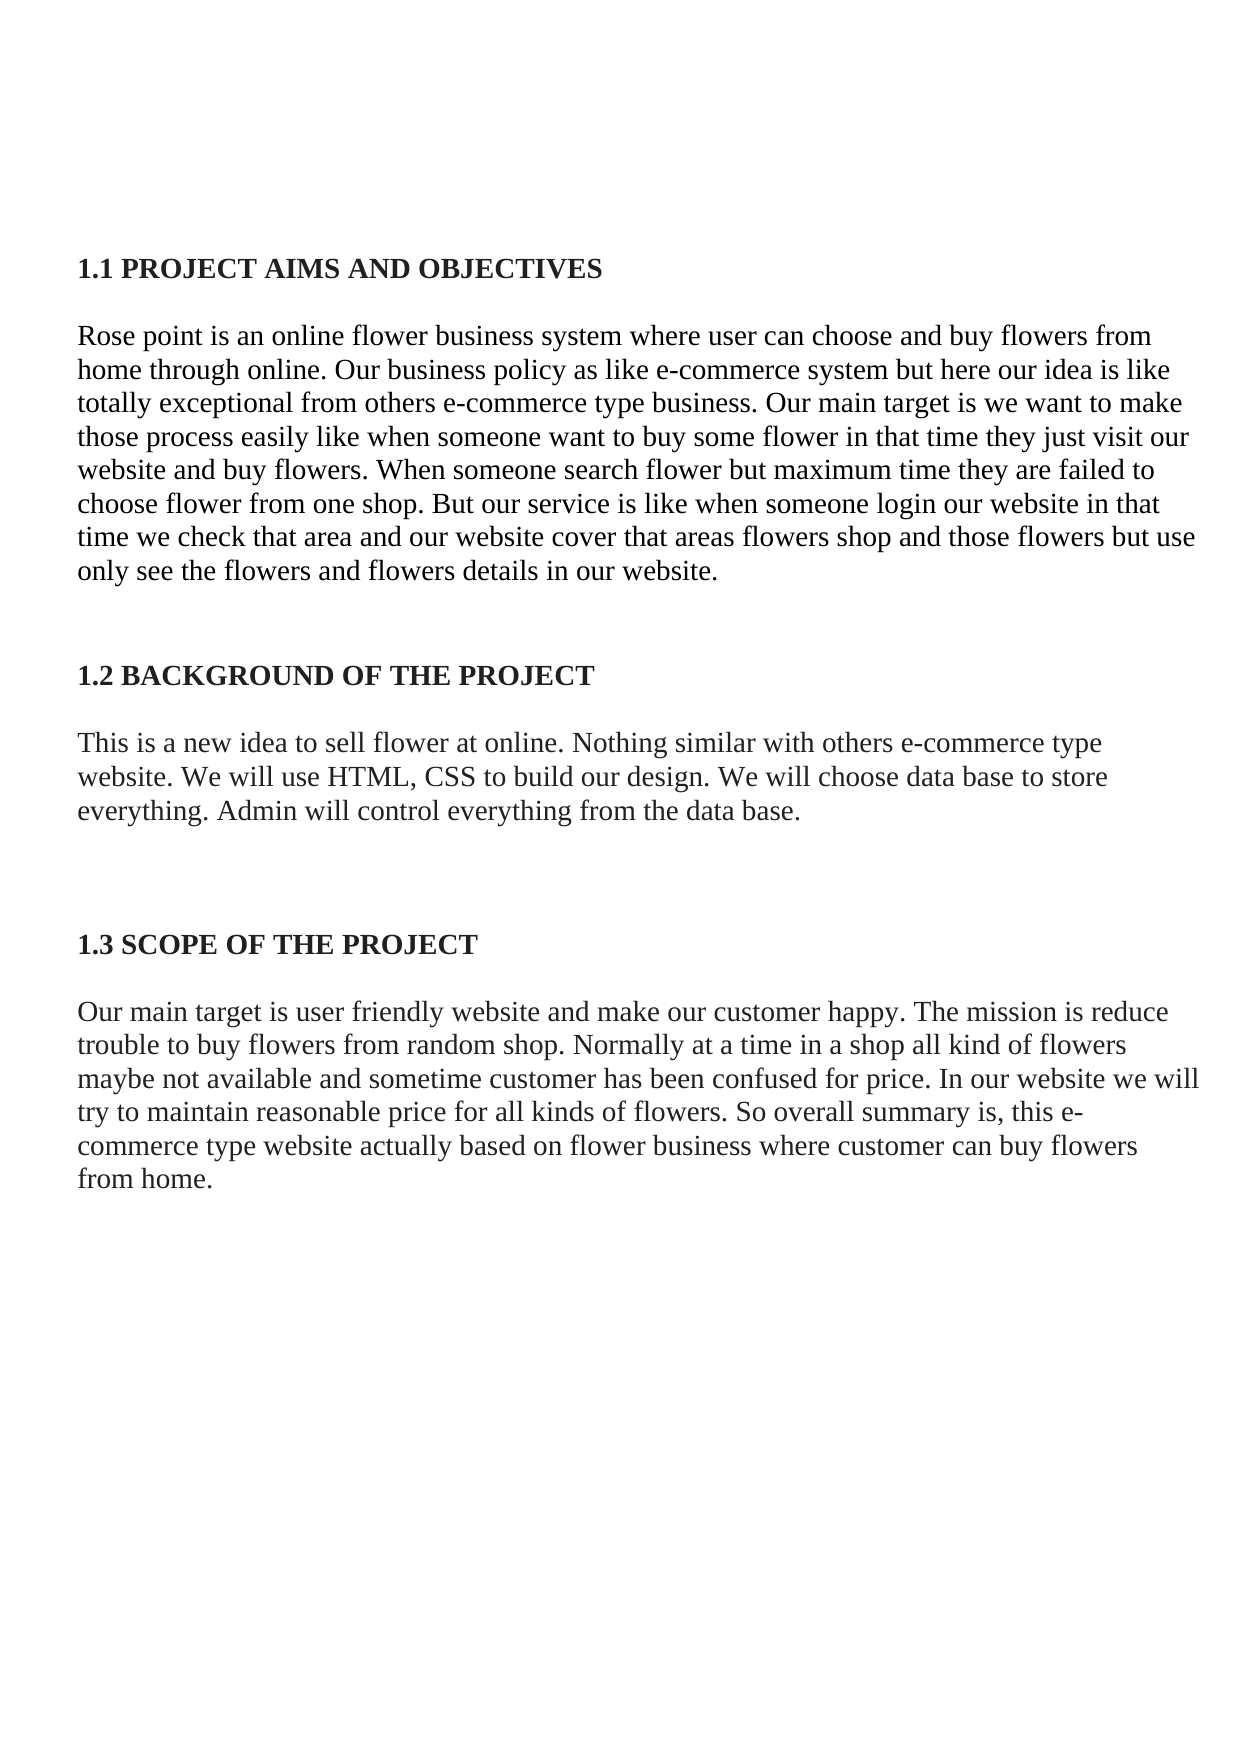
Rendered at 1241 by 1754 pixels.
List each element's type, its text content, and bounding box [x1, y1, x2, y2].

text This is a new idea to sell flower at online. Nothing similar with others e-commerce type website. We will use HTML, CSS to build our design. We will choose data base to store everything. Admin will control everything from the data base. [77, 726, 1201, 826]
text Rose point is an online flower business system where user can choose and buy flowers from home through online. Our business policy as like e-commerce system but here our idea is like totally exceptional from others e-commerce type business. Our main target is we want to make those process easily like when someone want to buy some flower in that time they just visit our website and buy flowers. When someone search flower but maximum time they are failed to choose flower from one shop. But our service is like when someone login our website in that time we check that area and our website cover that areas flowers shop and those flowers but use only see the flowers and flowers details in our website. [77, 318, 1201, 587]
text Our main target is user friendly website and make our customer happy. The mission is reduce trouble to buy flowers from random shop. Normally at a time in a shop all kind of flowers maybe not available and sometime customer has been confused for price. In our website we will try to maintain reasonable price for all kinds of flowers. So overall summary is, this e-commerce type website actually based on flower business where customer can buy flowers from home. [77, 994, 1201, 1195]
list BACKGROUND OF THE PROJECT [77, 658, 1201, 692]
list SCOPE OF THE PROJECT [77, 927, 1201, 960]
list PROJECT AIMS AND OBJECTIVES [77, 251, 1201, 285]
